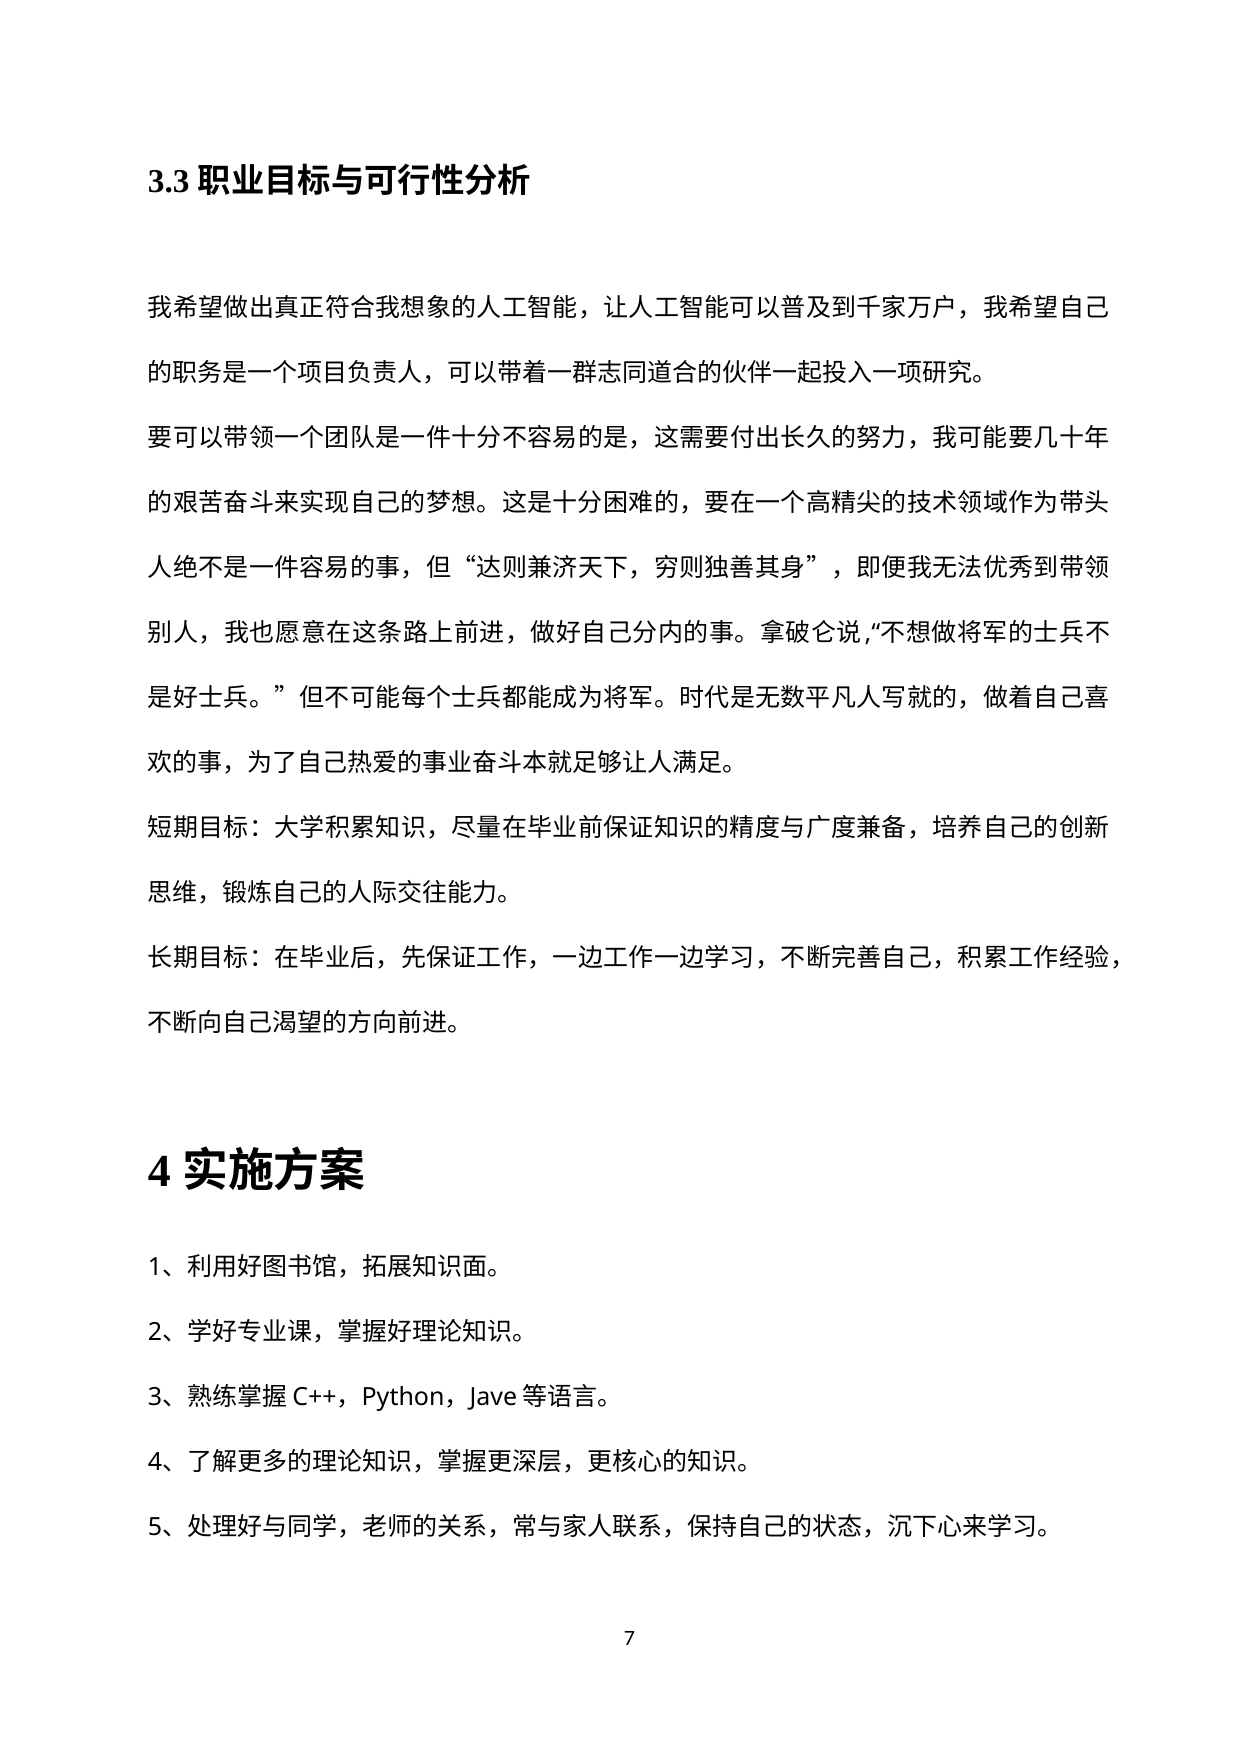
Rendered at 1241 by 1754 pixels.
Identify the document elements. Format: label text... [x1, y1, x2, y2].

subtitle 4 实施方案 [148, 1118, 1110, 1215]
subtitle 3.3 职业目标与可行性分析 [148, 146, 1110, 211]
text 我希望做出真正符合我想象的人工智能，让人工智能可以普及到千家万户，我希望自己的职务是一个项目负责人，可以带着一群志同道合的伙伴一起投入一项研究。 [148, 273, 1110, 403]
list 处理好与同学，老师的关系，常与家人联系，保持自己的状态，沉下心来学习。 [148, 1492, 1110, 1557]
list 学好专业课，掌握好理论知识。 [148, 1297, 1110, 1362]
list 熟练掌握C++，Python，Jave等语言。 [148, 1362, 1110, 1427]
list 利用好图书馆，拓展知识面。 [148, 1232, 1110, 1297]
text 短期目标：大学积累知识，尽量在毕业前保证知识的精度与广度兼备，培养自己的创新思维，锻炼自己的人际交往能力。 [148, 793, 1110, 923]
list 了解更多的理论知识，掌握更深层，更核心的知识。 [148, 1427, 1110, 1492]
text 要可以带领一个团队是一件十分不容易的是，这需要付出长久的努力，我可能要几十年的艰苦奋斗来实现自己的梦想。这是十分困难的，要在一个高精尖的技术领域作为带头人绝不是一件容易的事，但“达则兼济天下，穷则独善其身”，即便我无法优秀到带领别人，我也愿意在这条路上前进，做好自己分内的事。拿破仑说,“不想做将军的士兵不是好士兵。”但不可能每个士兵都能成为将军。时代是无数平凡人写就的，做着自己喜欢的事，为了自己热爱的事业奋斗本就足够让人满足。 [148, 403, 1110, 793]
text 长期目标：在毕业后，先保证工作，一边工作一边学习，不断完善自己，积累工作经验，不断向自己渴望的方向前进。 [148, 923, 1110, 1053]
